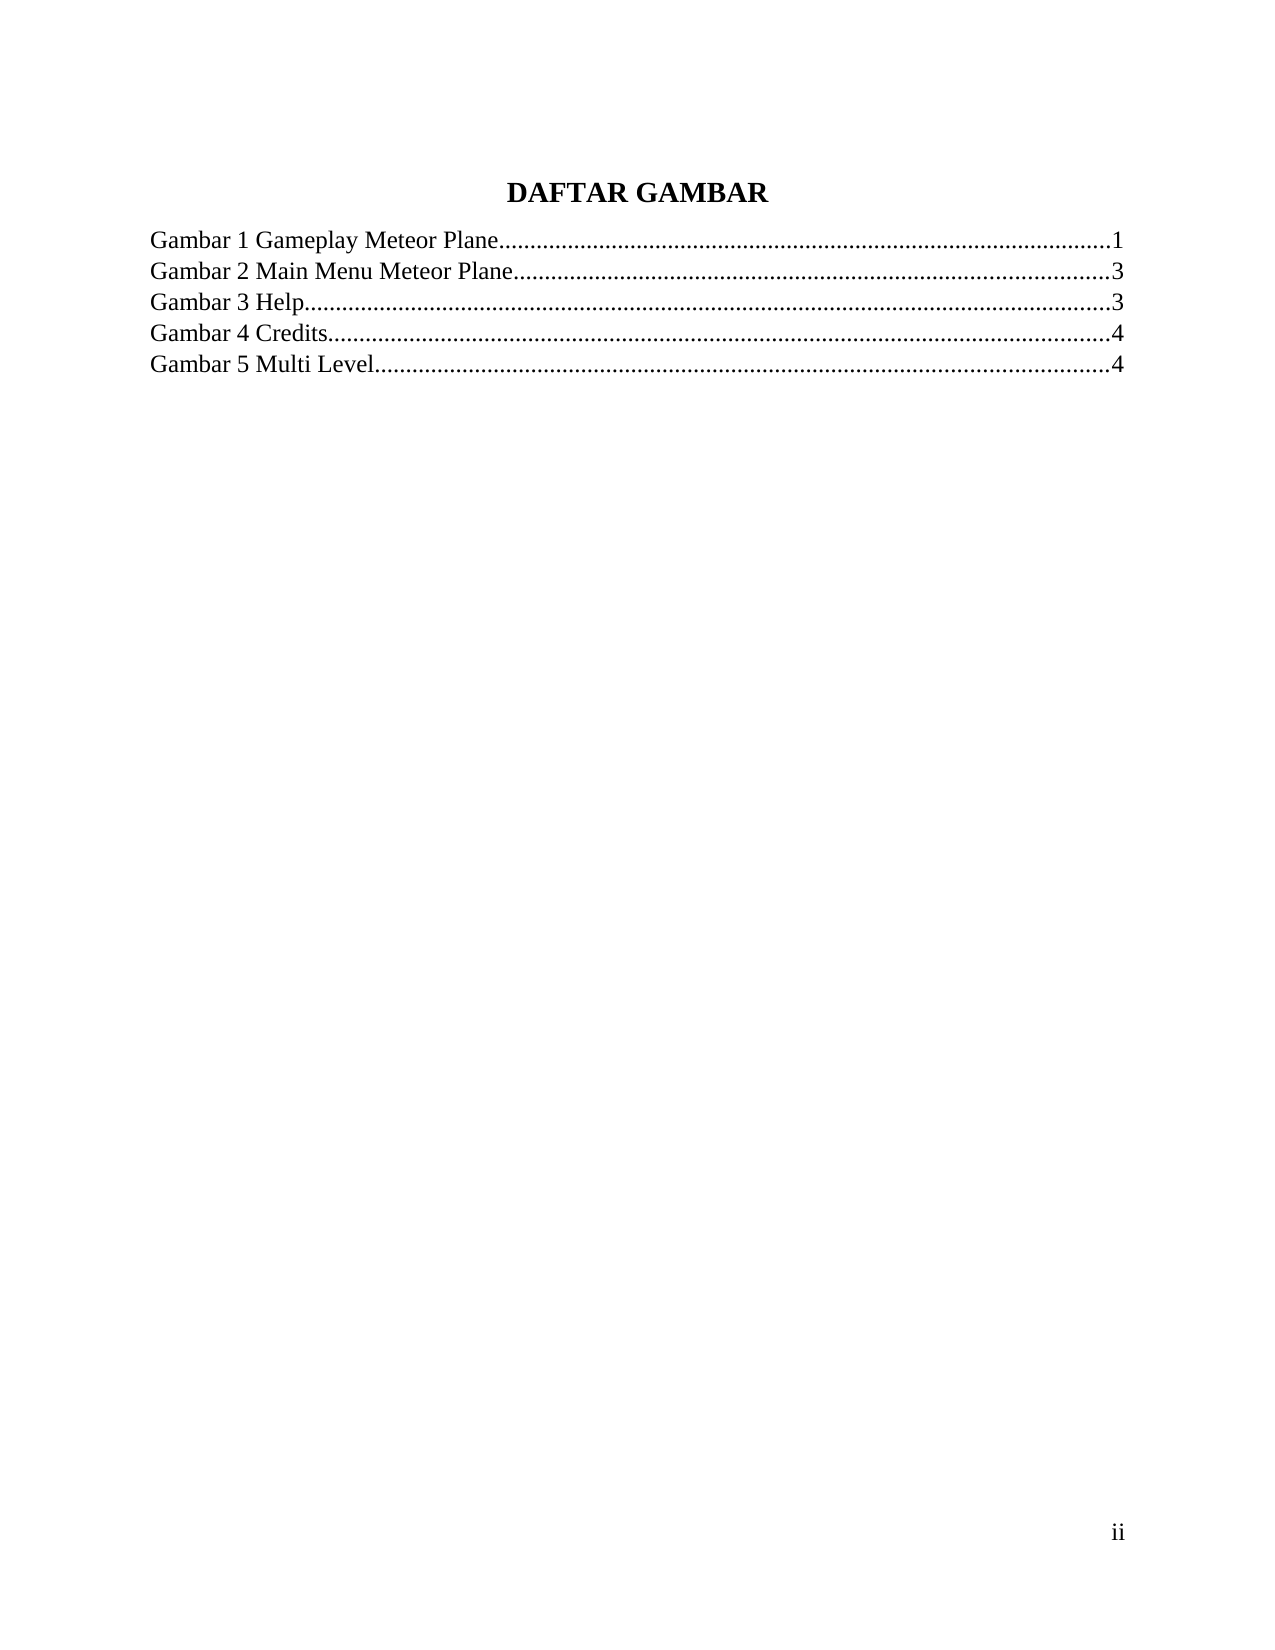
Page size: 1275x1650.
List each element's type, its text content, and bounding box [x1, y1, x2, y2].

text Gambar 1 Gameplay Meteor Plane 1 [150, 225, 1125, 254]
text Gambar 4 Credits 4 [150, 318, 1125, 347]
text Gambar 5 Multi Level 4 [150, 349, 1125, 378]
subtitle DAFTAR GAMBAR [150, 175, 1125, 208]
text Gambar 2 Main Menu Meteor Plane 3 [150, 256, 1125, 285]
text Gambar 3 Help 3 [150, 287, 1125, 316]
